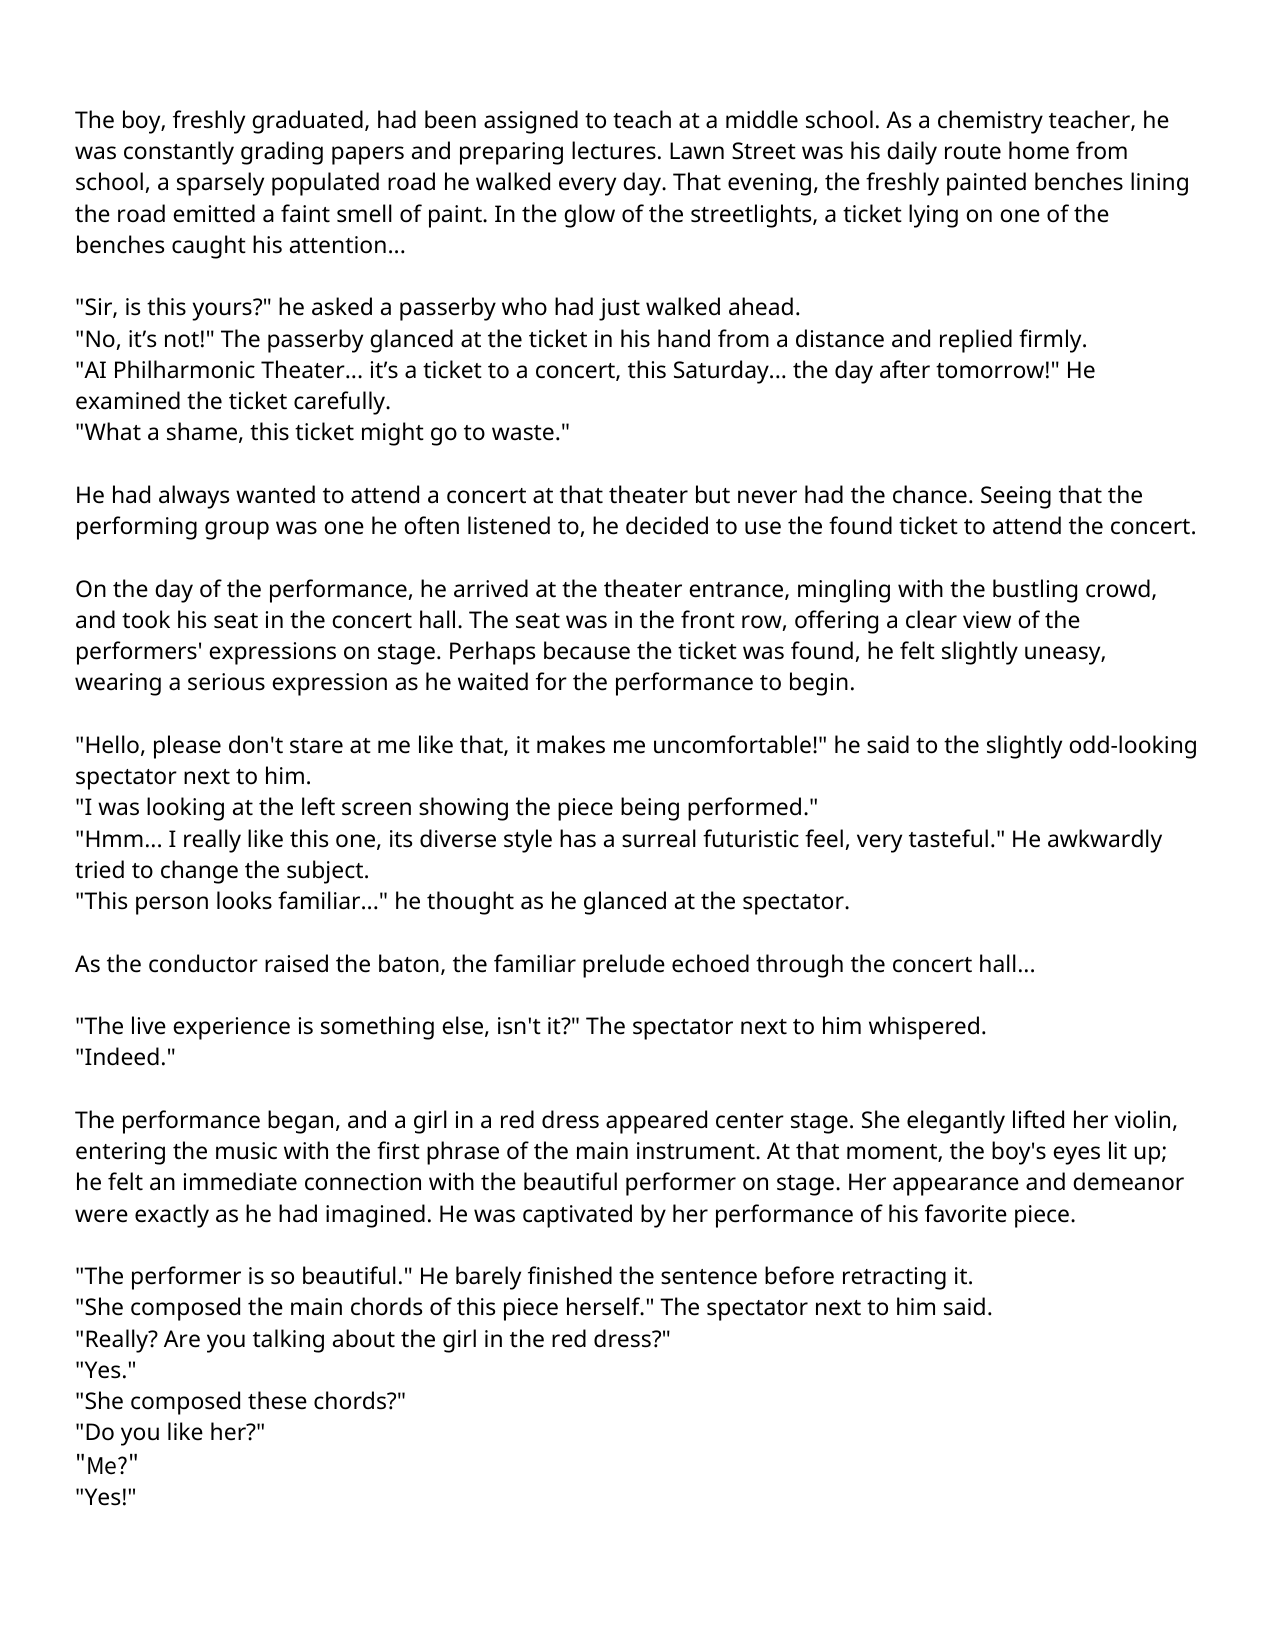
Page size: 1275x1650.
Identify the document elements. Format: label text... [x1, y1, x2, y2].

text "The live experience is something else, isn't it?" The spectator next to him whispered. [75, 1010, 1200, 1041]
text "AI Philharmonic Theater... it’s a ticket to a concert, this Saturday... the day after tomorrow!" He examined the ticket carefully. [75, 354, 1200, 416]
text "Yes!" [75, 1481, 1200, 1512]
text "She composed the main chords of this piece herself." The spectator next to him said. [75, 1291, 1200, 1322]
text "What a shame, this ticket might go to waste." [75, 416, 1200, 447]
text "Yes." [75, 1354, 1200, 1385]
text "Sir, is this yours?" he asked a passerby who had just walked ahead. [75, 291, 1200, 322]
text "This person looks familiar..." he thought as he glanced at the spectator. [75, 885, 1200, 916]
text He had always wanted to attend a concert at that theater but never had the chance. Seeing that the performing group was one he often listened to, he decided to use the found ticket to attend the concert. [75, 479, 1200, 541]
text On the day of the performance, he arrived at the theater entrance, mingling with the bustling crowd, and took his seat in the concert hall. The seat was in the front row, offering a clear view of the performers' expressions on stage. Perhaps because the ticket was found, he felt slightly uneasy, wearing a serious expression as he waited for the performance to begin. [75, 572, 1200, 697]
text "Indeed." [75, 1041, 1200, 1072]
text As the conductor raised the baton, the familiar prelude echoed through the concert hall... [75, 947, 1200, 979]
text "Really? Are you talking about the girl in the red dress?" [75, 1322, 1200, 1354]
text "The performer is so beautiful." He barely finished the sentence before retracting it. [75, 1260, 1200, 1291]
text "I was looking at the left screen showing the piece being performed." [75, 791, 1200, 822]
text "Hello, please don't stare at me like that, it makes me uncomfortable!" he said to the slightly odd-looking spectator next to him. [75, 729, 1200, 791]
text "Hmm... I really like this one, its diverse style has a surreal futuristic feel, very tasteful." He awkwardly tried to change the subject. [75, 822, 1200, 885]
text "She composed these chords?" [75, 1385, 1200, 1416]
text "Do you like her?" [75, 1416, 1200, 1447]
text "Me?" [75, 1447, 1200, 1481]
text "No, it’s not!" The passerby glanced at the ticket in his hand from a distance and replied firmly. [75, 322, 1200, 354]
text The performance began, and a girl in a red dress appeared center stage. She elegantly lifted her violin, entering the music with the first phrase of the main instrument. At that moment, the boy's eyes lit up; he felt an immediate connection with the beautiful performer on stage. Her appearance and demeanor were exactly as he had imagined. He was captivated by her performance of his favorite piece. [75, 1104, 1200, 1229]
